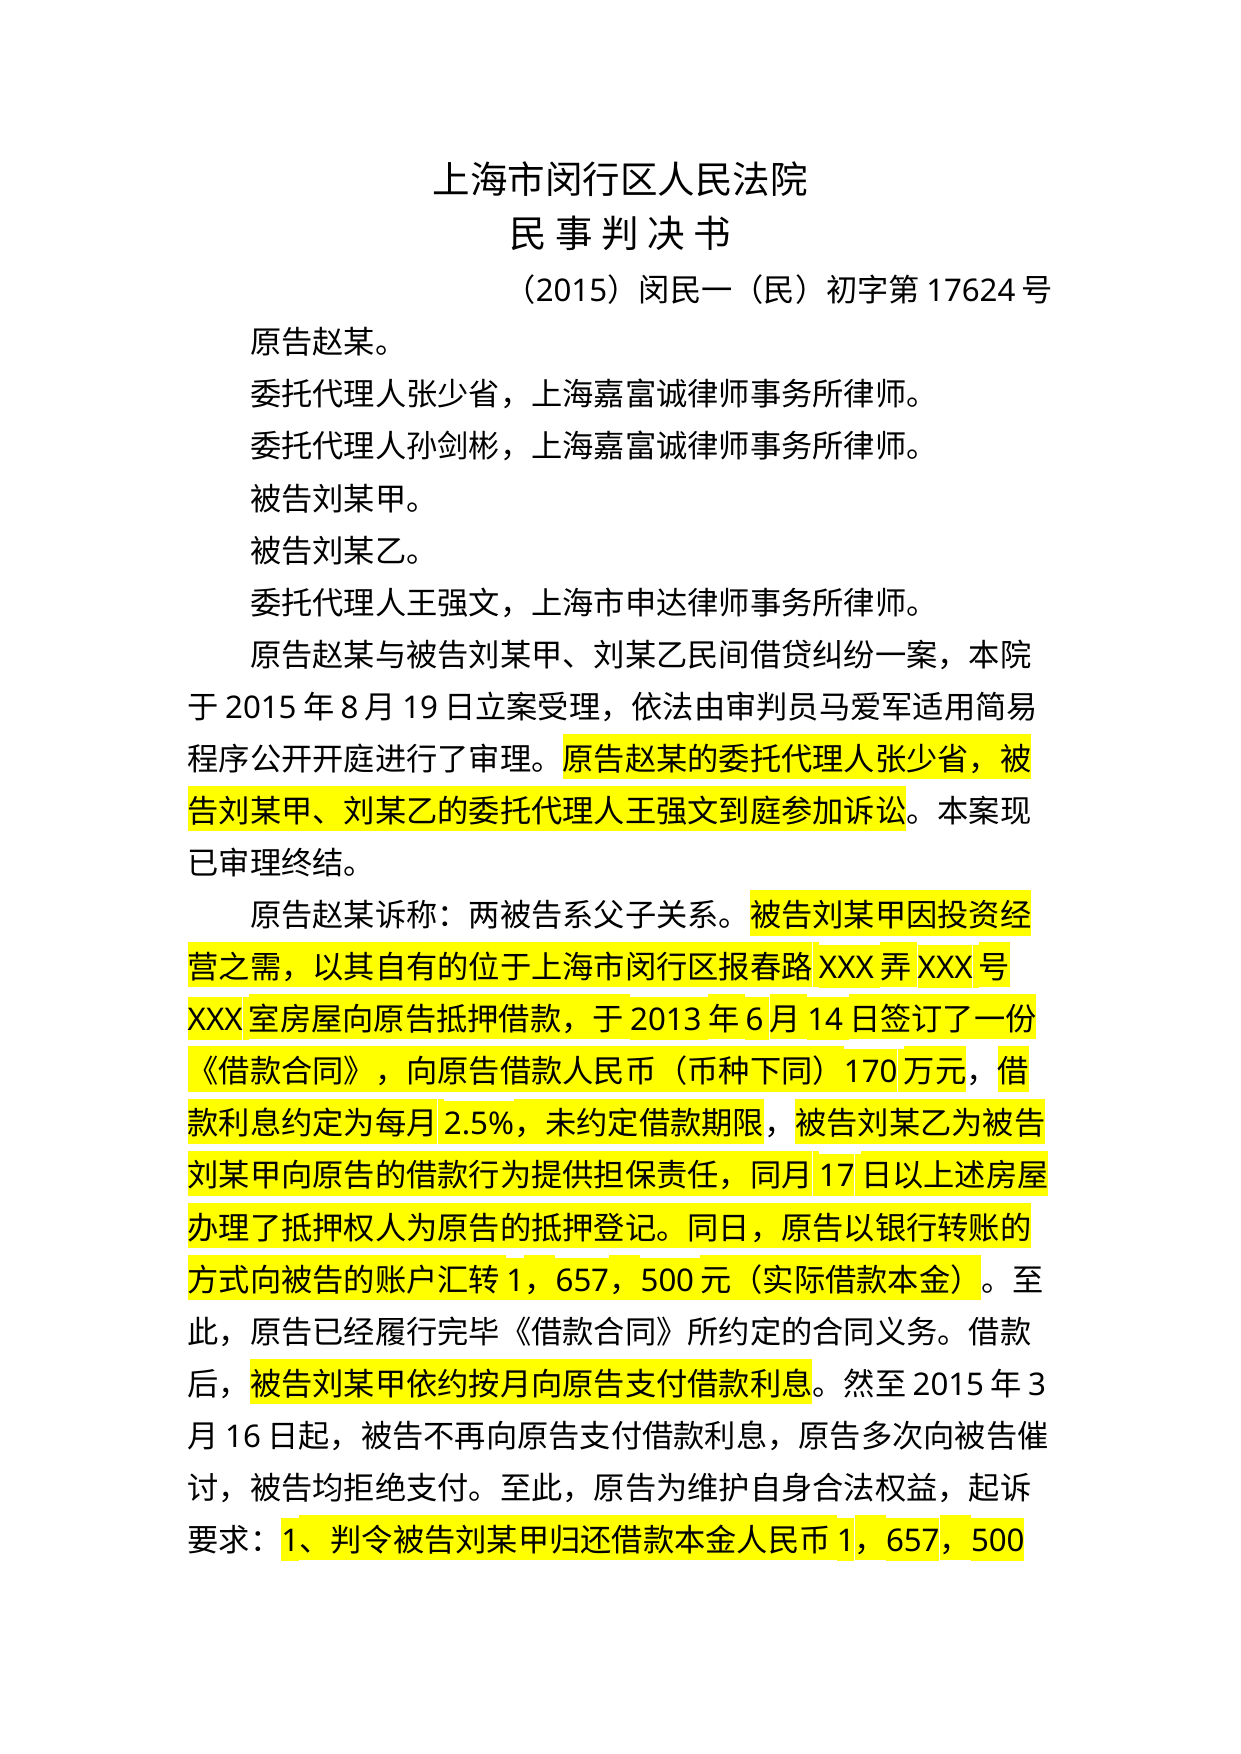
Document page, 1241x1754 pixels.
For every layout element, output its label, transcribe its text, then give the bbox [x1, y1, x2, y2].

text 民 事 判 决 书 [187, 204, 1053, 258]
text 委托代理人张少省，上海嘉富诚律师事务所律师。 [187, 363, 1053, 415]
text 上海市闵行区人民法院 [187, 150, 1053, 204]
text 委托代理人孙剑彬，上海嘉富诚律师事务所律师。 [187, 415, 1053, 467]
text 被告刘某乙。 [187, 519, 1053, 571]
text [187, 883, 1053, 1561]
text 原告赵某。 [187, 311, 1053, 363]
text 原告赵某与被告刘某甲、刘某乙民间借贷纠纷一案，本院于2015年8月19日立案受理，依法由审判员马爱军适用简易程序公开开庭进行了审理。原告赵某的委托代理人张少省，被告刘某甲、刘某乙的委托代理人王强文到庭参加诉讼。本案现已审理终结。 [187, 623, 1053, 883]
text 委托代理人王强文，上海市申达律师事务所律师。 [187, 571, 1053, 623]
text （2015）闵民一（民）初字第17624号 [187, 258, 1053, 311]
text 被告刘某甲。 [187, 467, 1053, 519]
